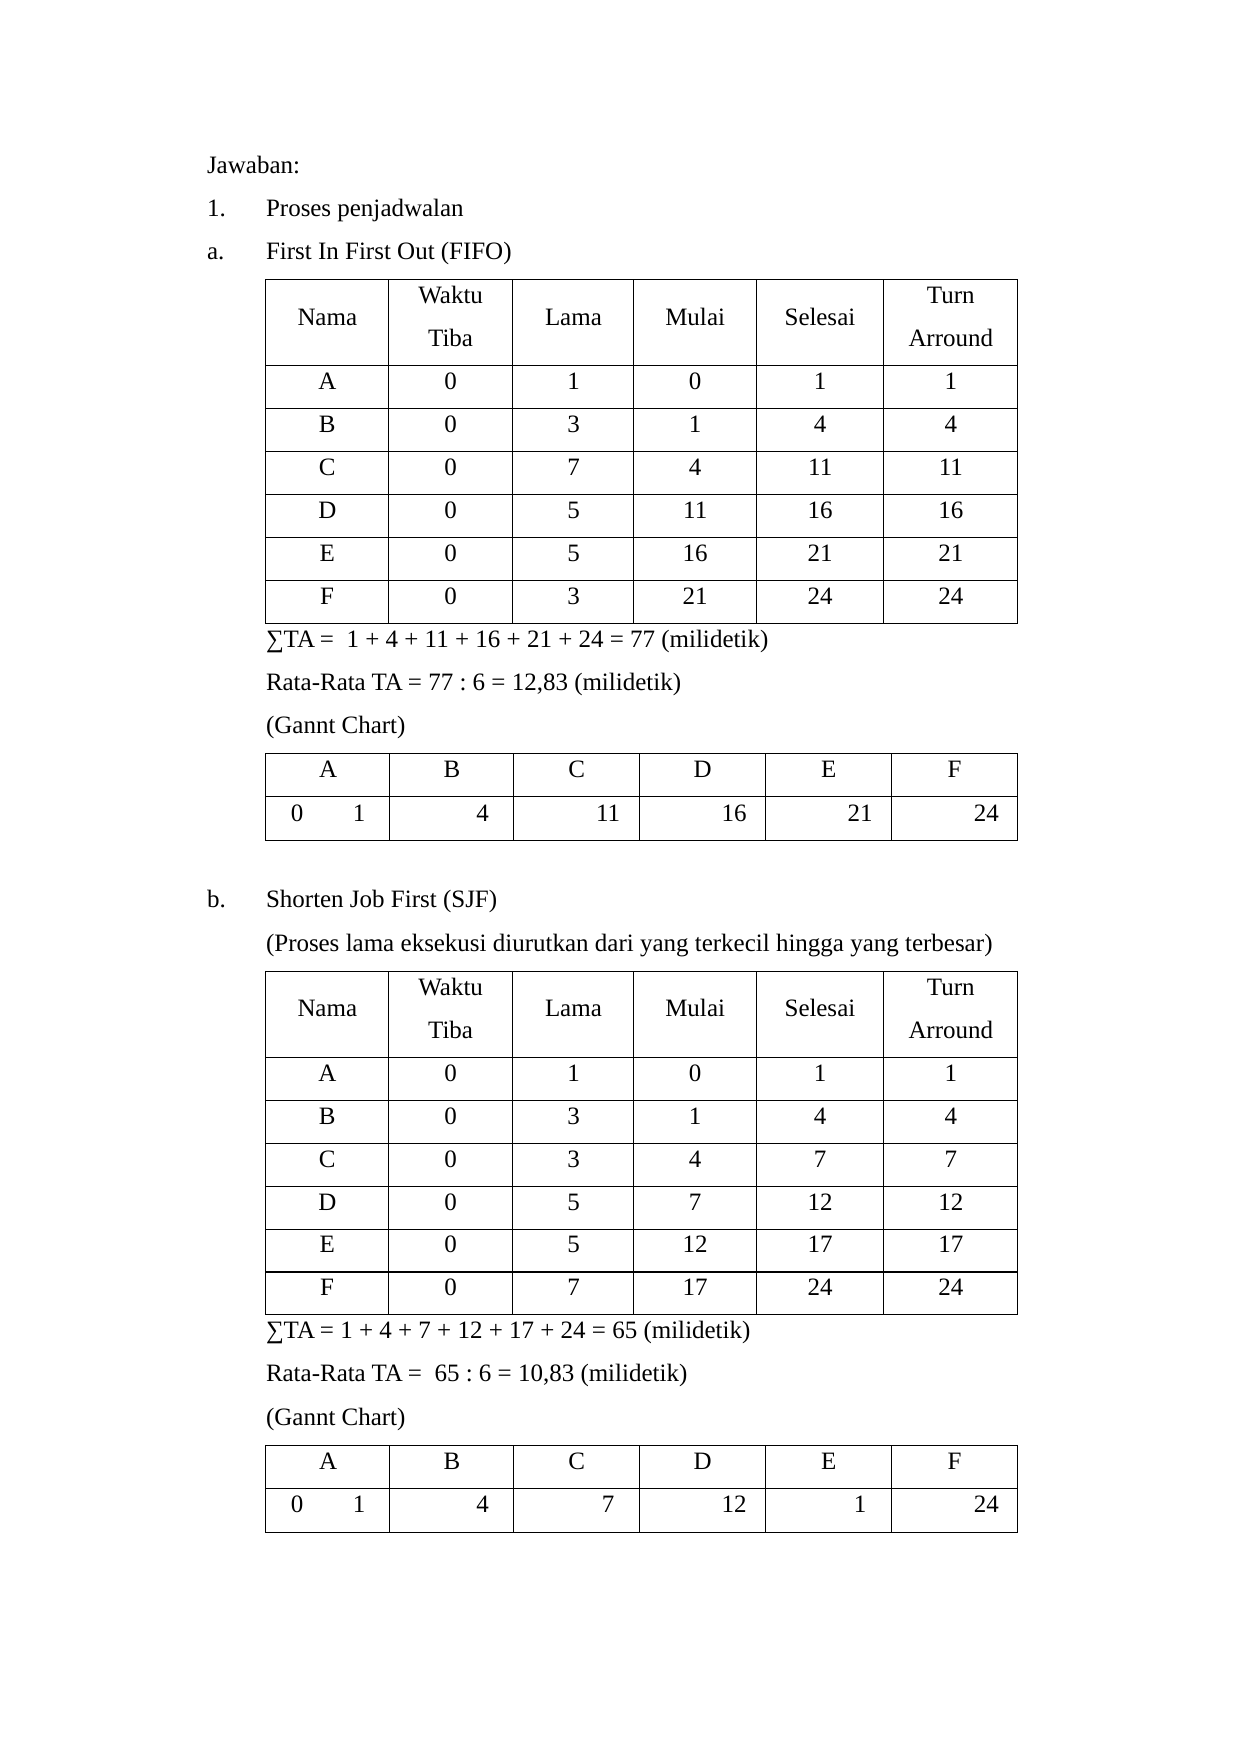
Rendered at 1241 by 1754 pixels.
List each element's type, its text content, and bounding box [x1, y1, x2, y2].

table_cell 0 [266, 1489, 328, 1532]
table_cell 3 [513, 409, 633, 451]
table_cell [640, 797, 702, 840]
text Jawaban: [207, 150, 1090, 179]
table_cell 16 [703, 797, 765, 840]
table_cell 17 [634, 1273, 756, 1314]
table_cell 12 [757, 1187, 883, 1228]
table_header D [640, 1446, 765, 1488]
text (Gannt Chart) [207, 1402, 1090, 1430]
table_cell 0 [634, 366, 756, 408]
table_cell 5 [513, 495, 633, 537]
table_cell D [266, 1187, 388, 1228]
table_cell [640, 1489, 702, 1532]
table_cell 0 [389, 452, 512, 494]
table_cell 0 [389, 1230, 512, 1271]
table_cell 1 [884, 366, 1017, 408]
table_cell [514, 797, 576, 840]
table_cell [892, 797, 954, 840]
table_cell 1 [328, 797, 389, 840]
table_cell F [266, 581, 388, 623]
table_cell 4 [634, 452, 756, 494]
table_cell 3 [513, 1101, 633, 1143]
table_cell 0 [389, 1144, 512, 1186]
table_cell 17 [884, 1230, 1017, 1271]
table_cell C [266, 1144, 388, 1186]
table_header E [766, 754, 891, 796]
table_cell 0 [389, 1273, 512, 1314]
table_header E [766, 1446, 891, 1488]
table_header B [390, 754, 513, 796]
table_cell [390, 797, 452, 840]
table_cell E [266, 538, 388, 580]
table_header Lama [513, 280, 633, 365]
table_header C [514, 1446, 639, 1488]
table_cell 11 [884, 452, 1017, 494]
table_cell C [266, 452, 388, 494]
text (Gannt Chart) [207, 710, 1090, 739]
table_header Nama [266, 280, 388, 365]
table_header Waktu Tiba [389, 972, 512, 1057]
table_cell 3 [513, 581, 633, 623]
table_header B [390, 1446, 513, 1488]
table_cell 0 [266, 797, 328, 840]
table_cell 1 [513, 366, 633, 408]
table_cell 24 [757, 1273, 883, 1314]
text Rata-Rata TA = 65 : 6 = 10,83 (milidetik) [207, 1358, 1090, 1387]
table_cell 1 [634, 1101, 756, 1143]
table_cell 7 [513, 452, 633, 494]
text (Proses lama eksekusi diurutkan dari yang terkecil hingga yang terbesar) [207, 928, 1090, 956]
table_cell A [266, 366, 388, 408]
table_cell B [266, 409, 388, 451]
table_cell 0 [389, 1187, 512, 1228]
table_cell [766, 1489, 828, 1532]
list Proses penjadwalan [207, 193, 1090, 222]
table_cell 0 [389, 366, 512, 408]
table_cell 11 [757, 452, 883, 494]
table_header F [892, 754, 1017, 796]
table_cell 21 [634, 581, 756, 623]
text Rata-Rata TA = 77 : 6 = 12,83 (milidetik) [207, 667, 1090, 696]
table_cell 12 [703, 1489, 765, 1532]
table_cell 4 [757, 409, 883, 451]
table_cell 24 [955, 797, 1017, 840]
table_cell 5 [513, 538, 633, 580]
table_cell [514, 1489, 576, 1532]
table_header Mulai [634, 280, 756, 365]
table_cell 0 [389, 1058, 512, 1100]
table_cell A [266, 1058, 388, 1100]
table_cell 7 [634, 1187, 756, 1228]
table_cell 17 [757, 1230, 883, 1271]
table_cell [892, 1489, 954, 1532]
table_cell 7 [757, 1144, 883, 1186]
table_header Lama [513, 972, 633, 1057]
table_header Turn Arround [884, 280, 1017, 365]
table_cell 3 [513, 1144, 633, 1186]
table_cell 4 [884, 1101, 1017, 1143]
list First In First Out (FIFO) [207, 236, 1090, 265]
table_cell 5 [513, 1187, 633, 1228]
table_cell 0 [389, 538, 512, 580]
table_cell 12 [884, 1187, 1017, 1228]
table_header A [266, 1446, 389, 1488]
table_cell 21 [757, 538, 883, 580]
table_cell 16 [757, 495, 883, 537]
table_header F [892, 1446, 1017, 1488]
table_header Nama [266, 972, 388, 1057]
table_cell 1 [884, 1058, 1017, 1100]
table_cell 21 [829, 797, 891, 840]
table_cell 0 [389, 581, 512, 623]
table_cell 4 [884, 409, 1017, 451]
table_cell 1 [829, 1489, 891, 1532]
table_cell 0 [389, 495, 512, 537]
list Shorten Job First (SJF) [207, 884, 1090, 913]
table_header Selesai [757, 280, 883, 365]
text ∑TA = 1 + 4 + 11 + 16 + 21 + 24 = 77 (milidetik) [207, 624, 1090, 653]
table_cell 24 [884, 1273, 1017, 1314]
table_header Turn Arround [884, 972, 1017, 1057]
table_cell 1 [328, 1489, 389, 1532]
text ∑TA = 1 + 4 + 7 + 12 + 17 + 24 = 65 (milidetik) [207, 1315, 1090, 1344]
table_cell 0 [389, 1101, 512, 1143]
table_cell 7 [513, 1273, 633, 1314]
table_cell 0 [634, 1058, 756, 1100]
table_cell 4 [452, 797, 513, 840]
table_cell F [266, 1273, 388, 1314]
table_cell 4 [634, 1144, 756, 1186]
table_cell 0 [389, 409, 512, 451]
table_header D [640, 754, 765, 796]
table_cell 24 [757, 581, 883, 623]
table_header A [266, 754, 389, 796]
table_cell 1 [513, 1058, 633, 1100]
table_cell 7 [884, 1144, 1017, 1186]
table_header Selesai [757, 972, 883, 1057]
table_cell 16 [884, 495, 1017, 537]
table_cell 12 [634, 1230, 756, 1271]
table_cell 1 [757, 1058, 883, 1100]
table_cell 11 [576, 797, 639, 840]
table_cell [390, 1489, 452, 1532]
table_cell 1 [757, 366, 883, 408]
table_cell 4 [757, 1101, 883, 1143]
table_cell 24 [955, 1489, 1017, 1532]
table_cell 11 [634, 495, 756, 537]
table_cell 21 [884, 538, 1017, 580]
table_cell 5 [513, 1230, 633, 1271]
table_cell 1 [634, 409, 756, 451]
table_cell B [266, 1101, 388, 1143]
table_header Waktu Tiba [389, 280, 512, 365]
table_cell D [266, 495, 388, 537]
table_header Mulai [634, 972, 756, 1057]
table_header C [514, 754, 639, 796]
table_cell E [266, 1230, 388, 1271]
table_cell 4 [452, 1489, 513, 1532]
table_cell 16 [634, 538, 756, 580]
table_cell 24 [884, 581, 1017, 623]
table_cell 7 [576, 1489, 639, 1532]
table_cell [766, 797, 828, 840]
